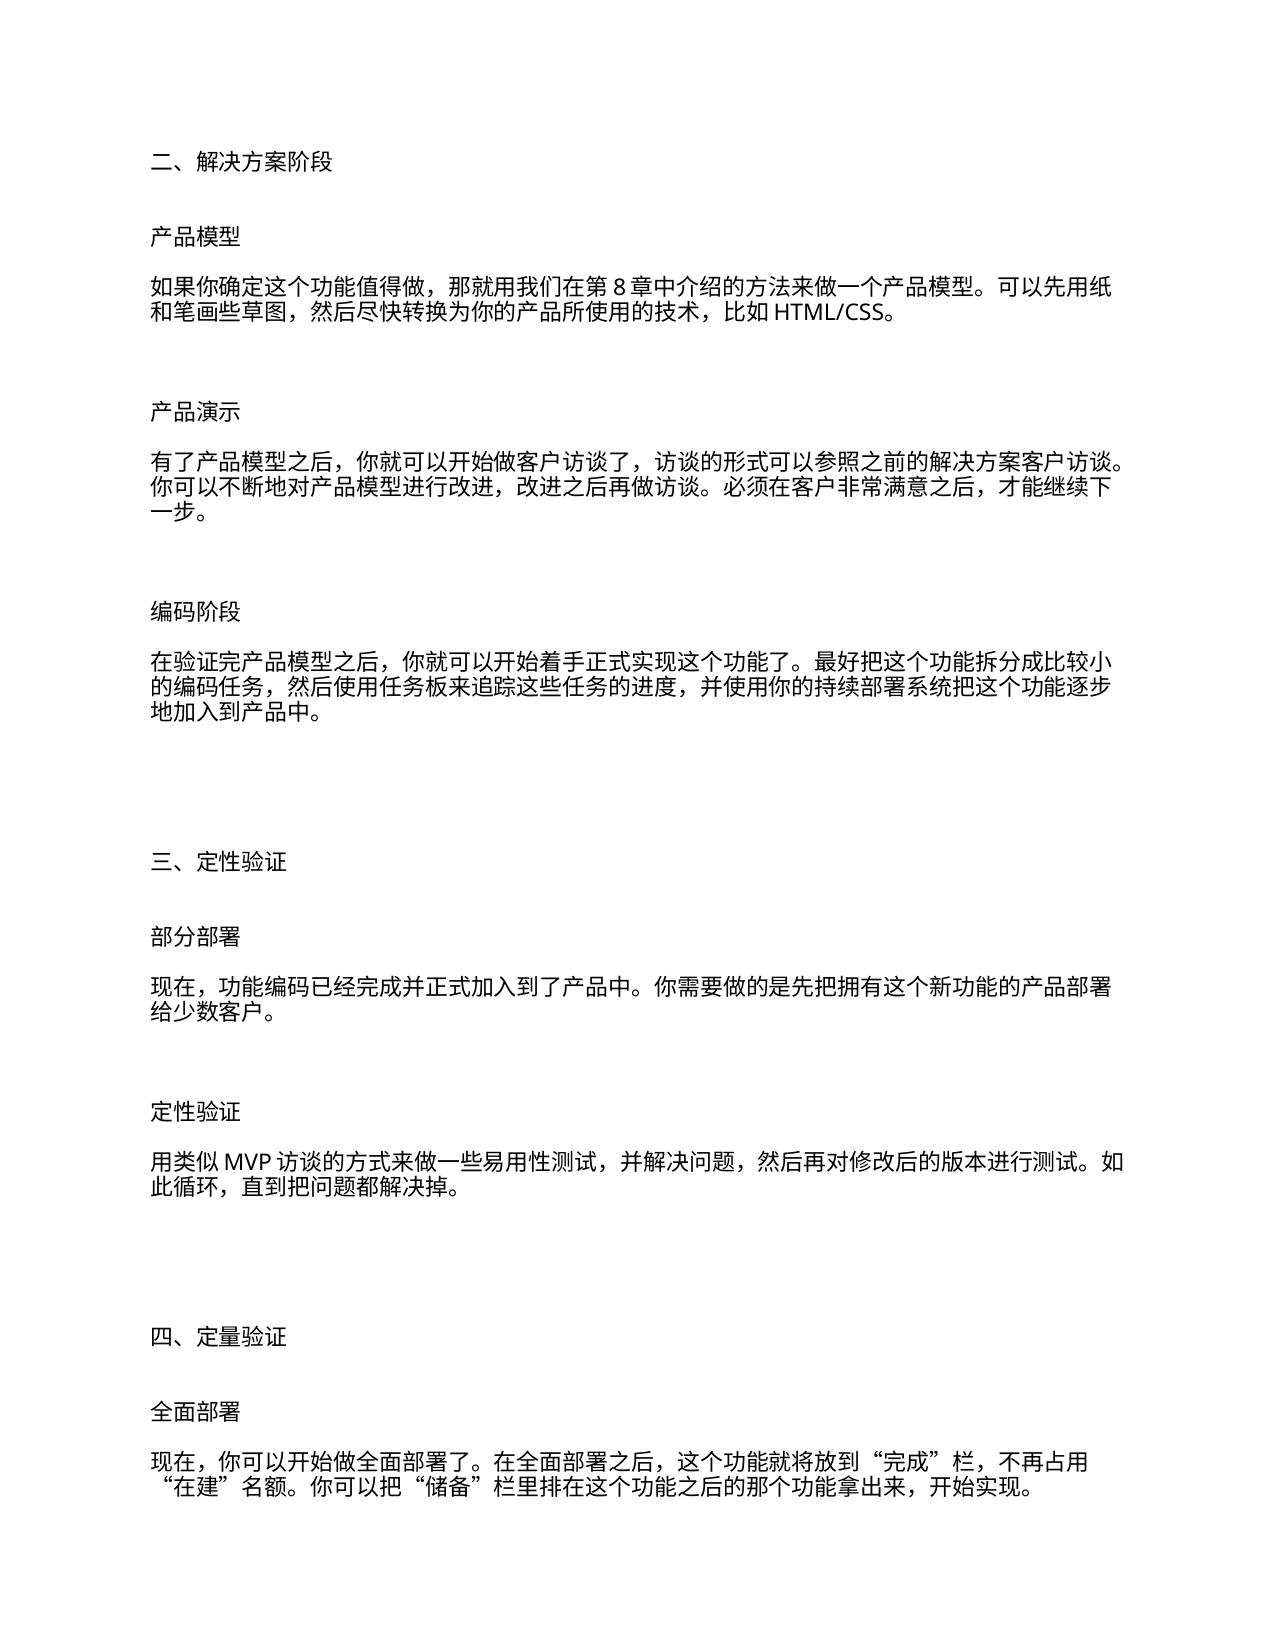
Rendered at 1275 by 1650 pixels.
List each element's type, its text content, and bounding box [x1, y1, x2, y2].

text 定性验证 [150, 1100, 1125, 1125]
text 产品模型 [150, 225, 1125, 250]
text 有了产品模型之后，你就可以开始做客户访谈了，访谈的形式可以参照之前的解决方案客户访谈。你可以不断地对产品模型进行改进，改进之后再做访谈。必须在客户非常满意之后，才能继续下一步。 [150, 450, 1125, 525]
text 编码阶段 [150, 600, 1125, 625]
text 产品演示 [150, 400, 1125, 425]
text 在验证完产品模型之后，你就可以开始着手正式实现这个功能了。最好把这个功能拆分成比较小的编码任务，然后使用任务板来追踪这些任务的进度，并使用你的持续部署系统把这个功能逐步地加入到产品中。 [150, 650, 1125, 725]
text 部分部署 [150, 925, 1125, 950]
text 用类似MVP访谈的方式来做一些易用性测试，并解决问题，然后再对修改后的版本进行测试。如此循环，直到把问题都解决掉。 [150, 1150, 1125, 1200]
text 现在，你可以开始做全面部署了。在全面部署之后，这个功能就将放到“完成”栏，不再占用“在建”名额。你可以把“储备”栏里排在这个功能之后的那个功能拿出来，开始实现。 [150, 1450, 1125, 1500]
text 三、定性验证 [150, 850, 1125, 875]
text 全面部署 [150, 1400, 1125, 1425]
text 现在，功能编码已经完成并正式加入到了产品中。你需要做的是先把拥有这个新功能的产品部署给少数客户。 [150, 975, 1125, 1025]
text 四、定量验证 [150, 1325, 1125, 1350]
text 如果你确定这个功能值得做，那就用我们在第8章中介绍的方法来做一个产品模型。可以先用纸和笔画些草图，然后尽快转换为你的产品所使用的技术，比如HTML/CSS。 [150, 275, 1125, 325]
text 二、解决方案阶段 [150, 150, 1125, 175]
